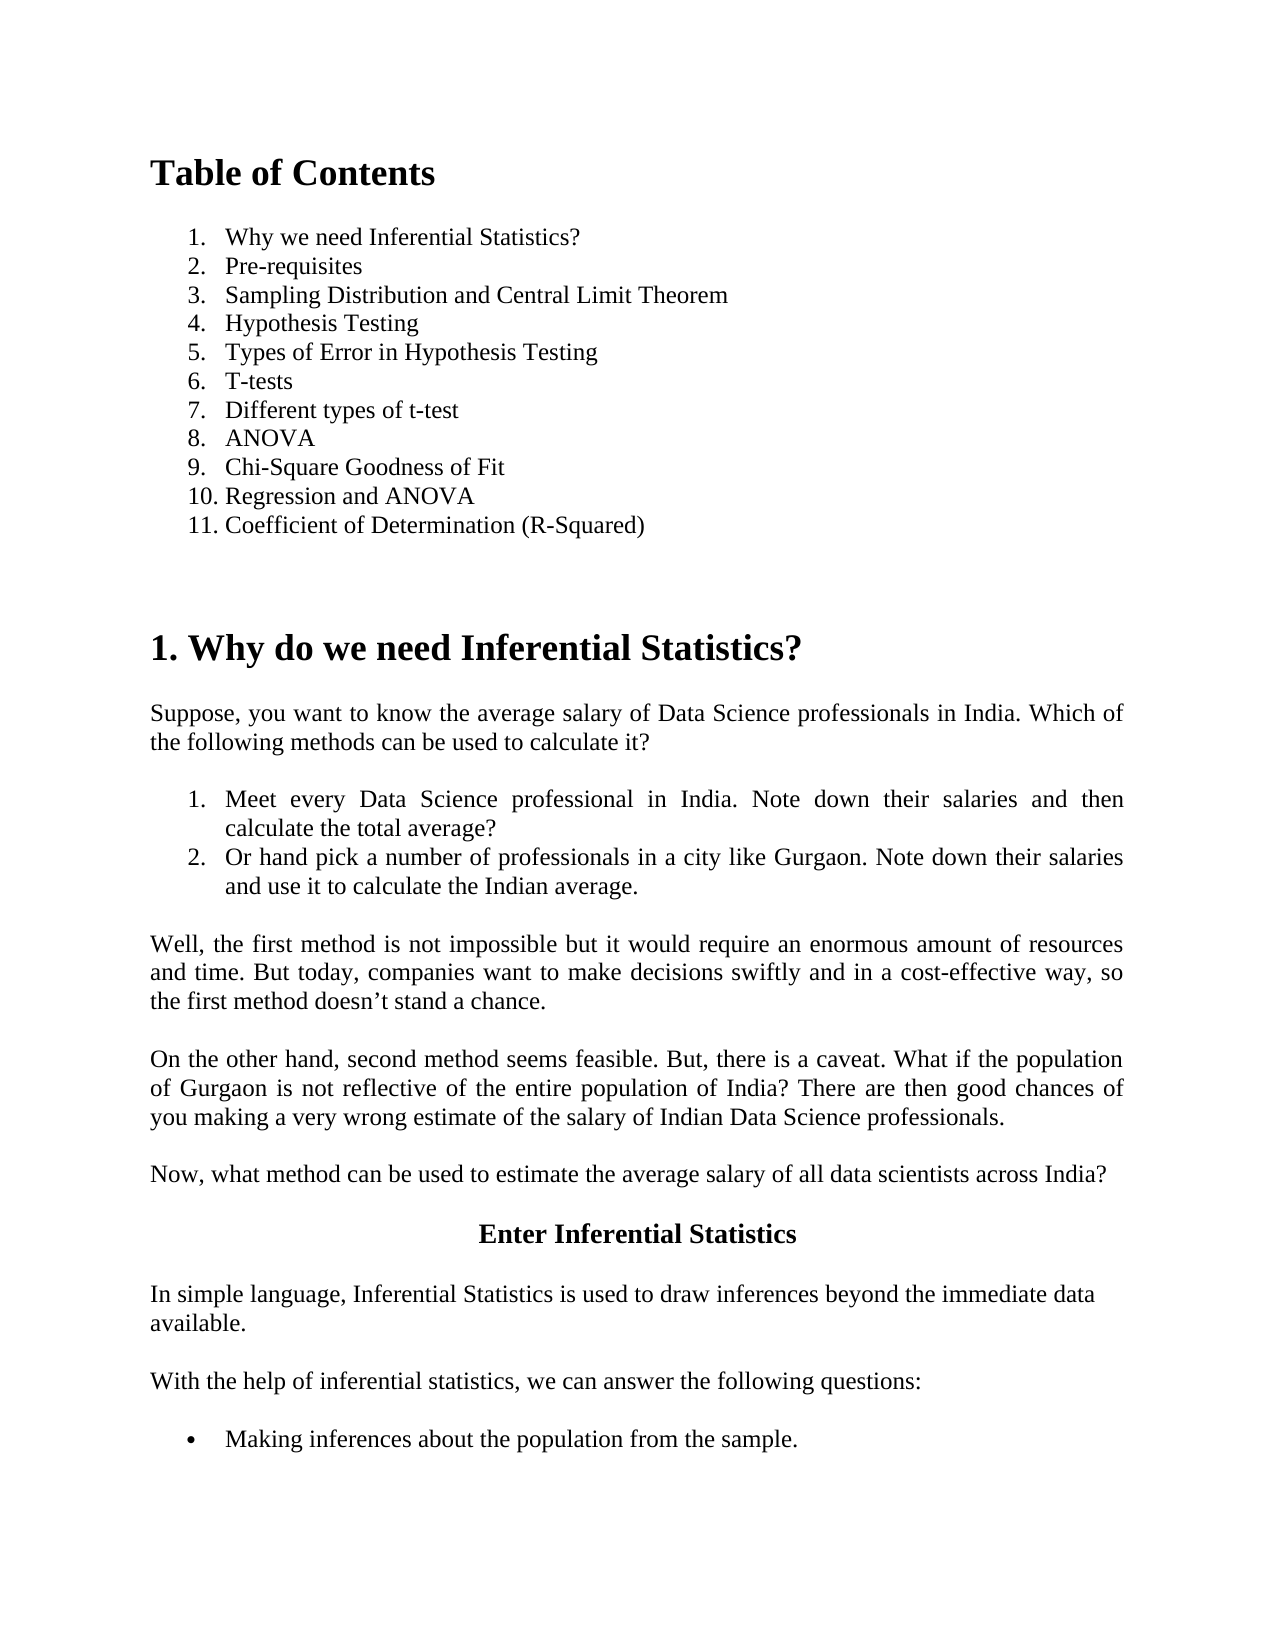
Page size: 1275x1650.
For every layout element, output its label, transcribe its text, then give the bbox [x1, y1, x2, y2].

list Sampling Distribution and Central Limit Theorem [187, 280, 1125, 308]
list Meet every Data Science professional in India. Note down their salaries and then calculate the total average? [187, 784, 1125, 842]
text In simple language, Inferential Statistics is used to draw inferences beyond the immediate data available. [150, 1279, 1125, 1337]
list Types of Error in Hypothesis Testing [187, 337, 1125, 366]
list Pre-requisites [187, 251, 1125, 280]
list Why we need Inferential Statistics? [187, 222, 1125, 251]
text On the other hand, second method seems feasible. But, there is a caveat. What if the population of Gurgaon is not reflective of the entire population of India? There are then good chances of you making a very wrong estimate of the salary of Indian Data Science professionals. [150, 1044, 1125, 1130]
text Table of Contents [150, 150, 1125, 193]
text Well, the first method is not impossible but it would require an enormous amount of resources and time. But today, companies want to make decisions swiftly and in a cost-effective way, so the first method doesn’t stand a chance. [150, 929, 1125, 1015]
list Chi-Square Goodness of Fit [187, 452, 1125, 481]
list Making inferences about the population from the sample. [187, 1424, 1125, 1452]
text Suppose, you want to know the average salary of Data Science professionals in India. Which of the following methods can be used to calculate it? [150, 698, 1125, 755]
text 1. Why do we need Inferential Statistics? [150, 626, 1125, 669]
text Enter Inferential Statistics [150, 1217, 1125, 1250]
list Coefficient of Determination (R-Squared) [187, 510, 1125, 538]
list ANOVA [187, 423, 1125, 452]
list T-tests [187, 366, 1125, 395]
text With the help of inferential statistics, we can answer the following questions: [150, 1366, 1125, 1394]
list Different types of t-test [187, 395, 1125, 423]
text Now, what method can be used to estimate the average salary of all data scientists across India? [150, 1159, 1125, 1188]
list Or hand pick a number of professionals in a city like Gurgaon. Note down their salaries and use it to calculate the Indian average. [187, 842, 1125, 899]
list Hypothesis Testing [187, 308, 1125, 337]
list Regression and ANOVA [187, 481, 1125, 510]
